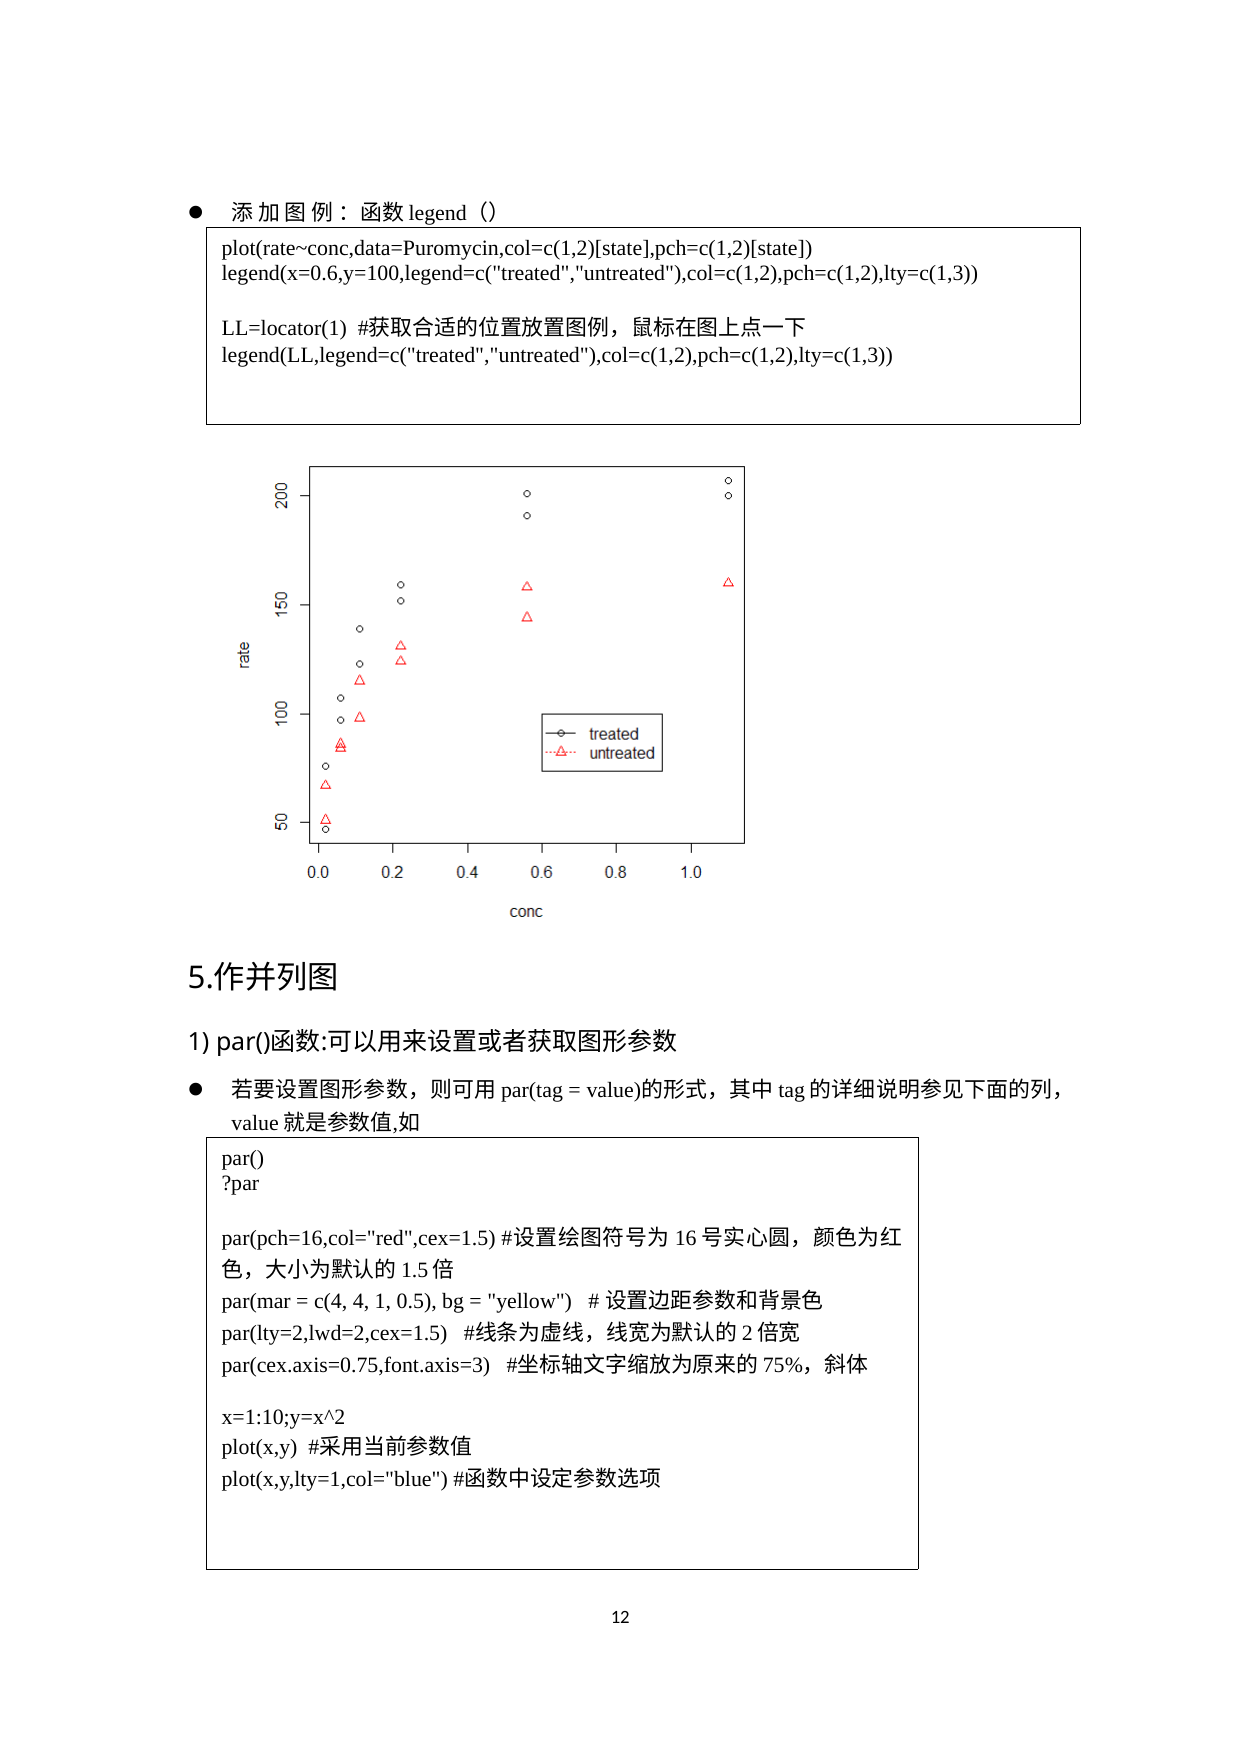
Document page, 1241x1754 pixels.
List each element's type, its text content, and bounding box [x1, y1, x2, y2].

list 若要设置图形参数，则可用par(tag = value)的形式，其中tag的详细说明参见下面的列，value就是参数值,如 [187, 1072, 1053, 1137]
text 1) par()函数:可以用来设置或者获取图形参数 [187, 1007, 1053, 1072]
picture [231, 454, 756, 941]
text 5.作并列图 [187, 942, 1053, 1007]
list 添 加 图 例 ：函数legend（） [187, 194, 1053, 227]
